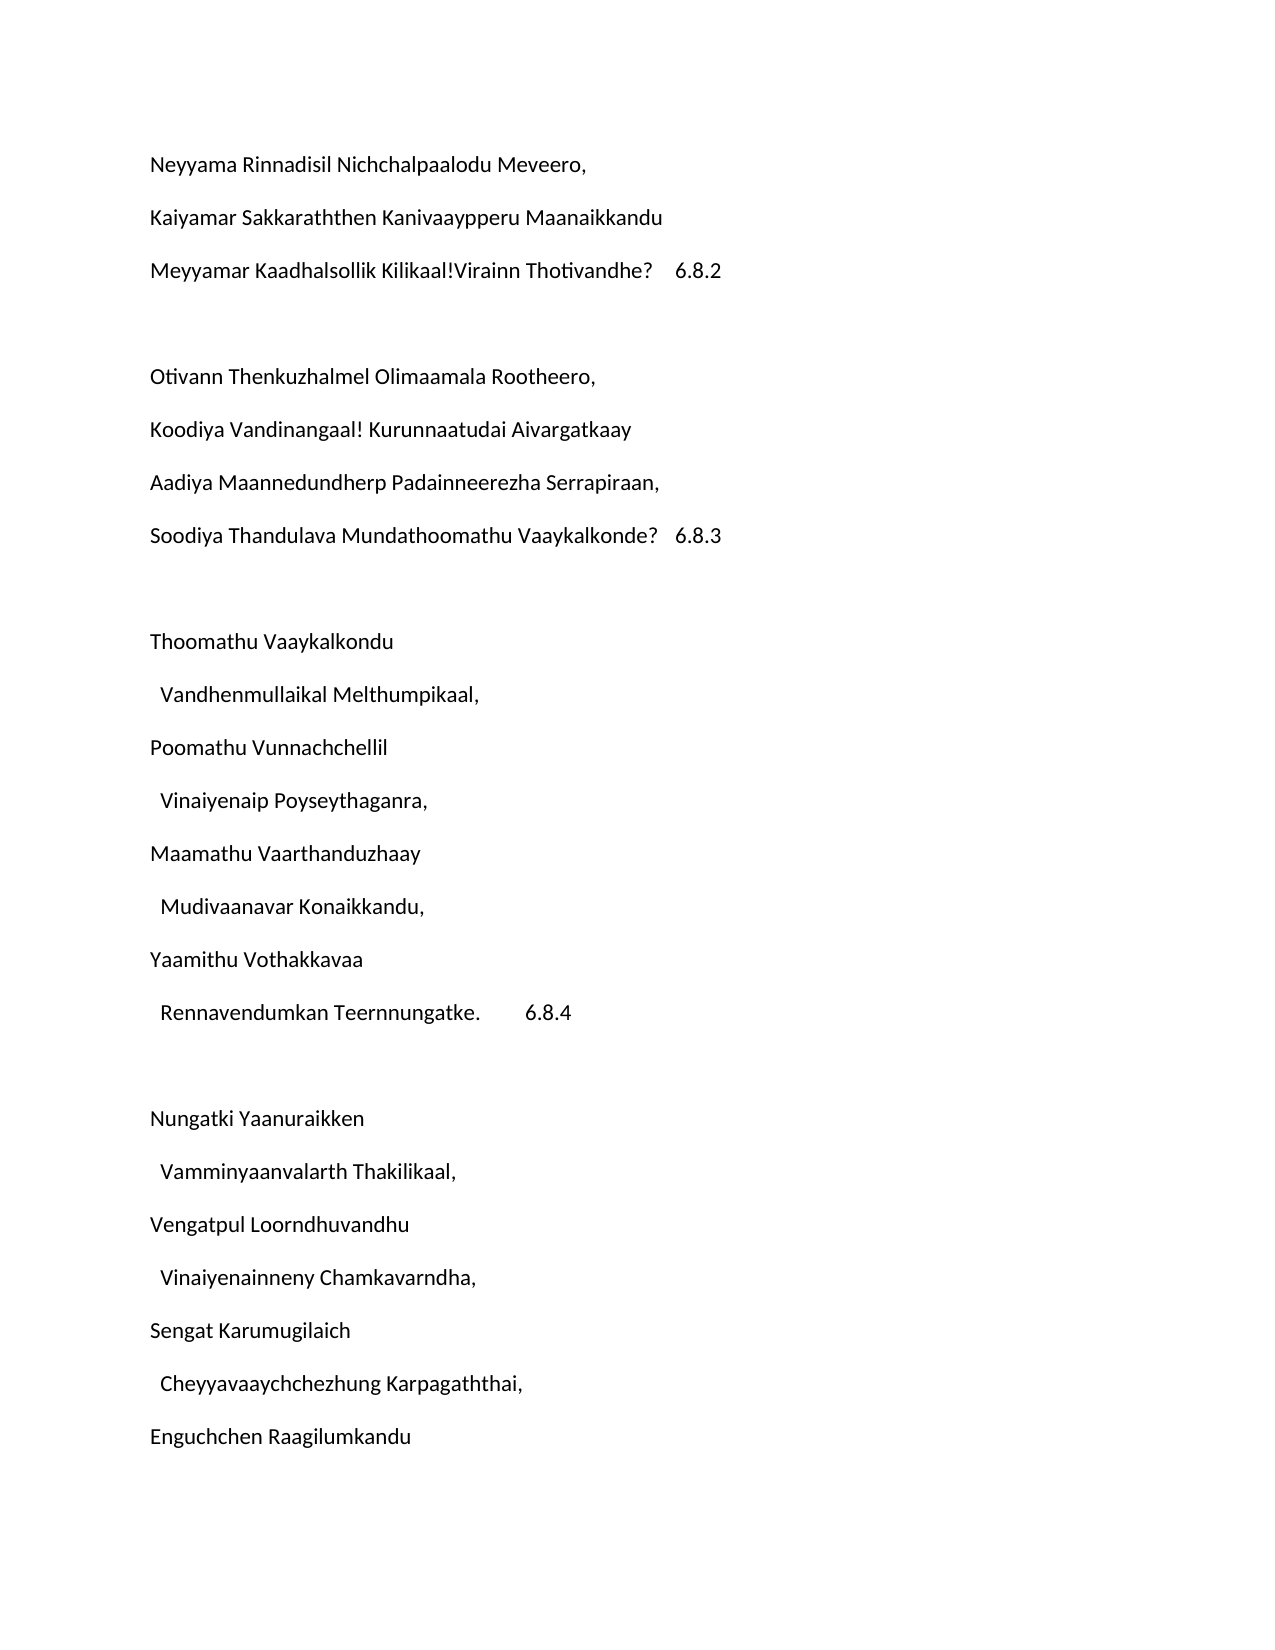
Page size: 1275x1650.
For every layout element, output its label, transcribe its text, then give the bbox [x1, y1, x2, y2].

text Vengatpul Loorndhuvandhu [150, 1210, 1125, 1238]
text Kaiyamar Sakkaraththen Kanivaaypperu Maanaikkandu [150, 203, 1125, 231]
text Mudivaanavar Konaikkandu, [150, 892, 1125, 920]
text Enguchchen Raagilumkandu [150, 1422, 1125, 1451]
text Soodiya Thandulava Mundathoomathu Vaaykalkonde? 6.8.3 [150, 521, 1125, 549]
text Cheyyavaaychchezhung Karpagaththai, [150, 1369, 1125, 1397]
text Meyyamar Kaadhalsollik Kilikaal!Virainn Thotivandhe? 6.8.2 [150, 256, 1125, 284]
text Vamminyaanvalarth Thakilikaal, [150, 1157, 1125, 1185]
text Vinaiyenainneny Chamkavarndha, [150, 1263, 1125, 1291]
text Otivann Thenkuzhalmel Olimaamala Rootheero, [150, 362, 1125, 390]
text Koodiya Vandinangaal! Kurunnaatudai Aivargatkaay [150, 415, 1125, 443]
text Poomathu Vunnachchellil [150, 733, 1125, 761]
text Aadiya Maannedundherp Padainneerezha Serrapiraan, [150, 468, 1125, 496]
text Maamathu Vaarthanduzhaay [150, 839, 1125, 867]
text Yaamithu Vothakkavaa [150, 945, 1125, 973]
text Sengat Karumugilaich [150, 1316, 1125, 1344]
text Vinaiyenaip Poyseythaganra, [150, 786, 1125, 814]
text Neyyama Rinnadisil Nichchalpaalodu Meveero, [150, 150, 1125, 178]
text Thoomathu Vaaykalkondu [150, 627, 1125, 655]
text Nungatki Yaanuraikken [150, 1104, 1125, 1132]
text Rennavendumkan Teernnungatke. 6.8.4 [150, 998, 1125, 1026]
text Vandhenmullaikal Melthumpikaal, [150, 680, 1125, 708]
